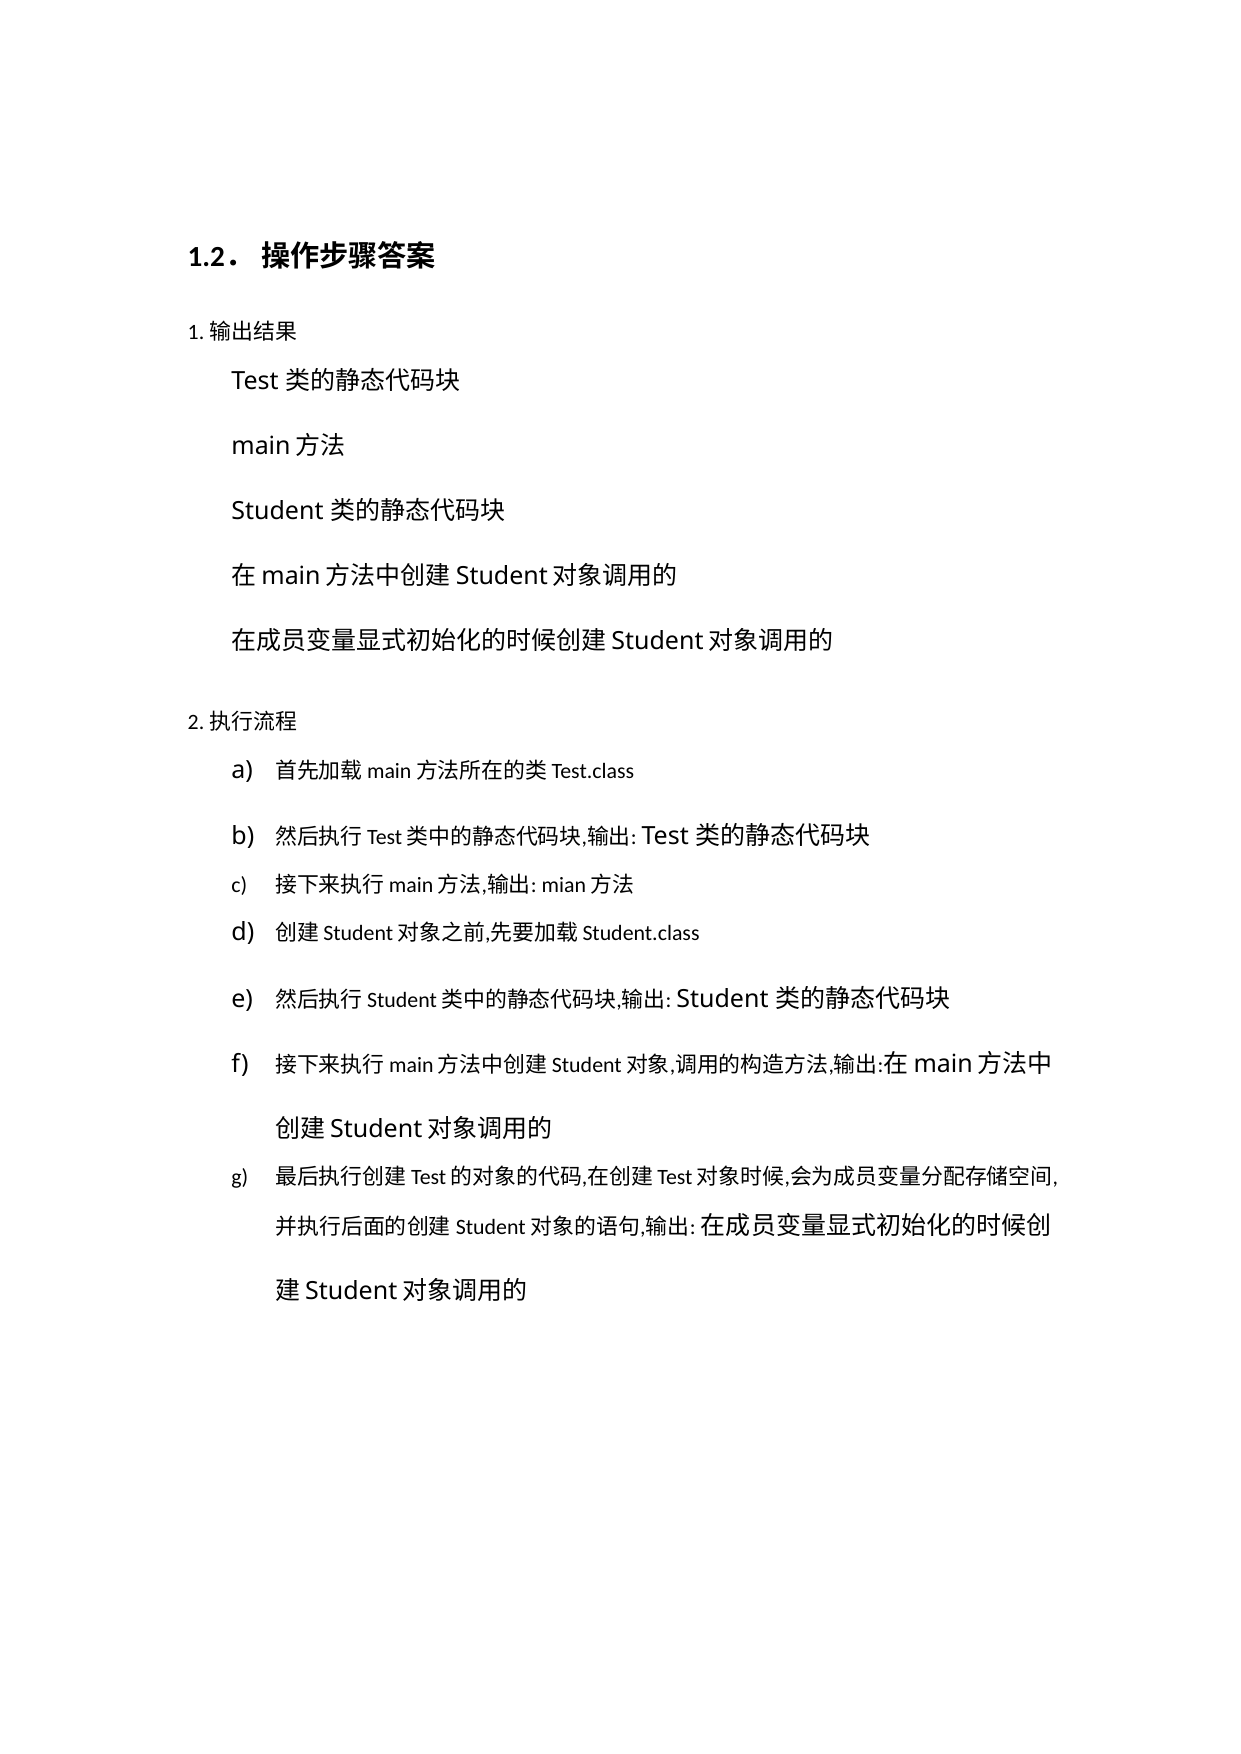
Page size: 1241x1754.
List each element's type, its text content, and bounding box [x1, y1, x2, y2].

list 然后执行Test类中的静态代码块,输出: Test 类的静态代码块 [231, 801, 1053, 866]
text main方法 [187, 411, 1053, 476]
list 最后执行创建Test的对象的代码,在创建Test对象时候,会为成员变量分配存储空间,并执行后面的创建Student对象的语句,输出: 在成员变量显式初始化的时候创建Student对象调用的 [231, 1159, 1053, 1321]
list 接下来执行main方法中创建Student对象,调用的构造方法,输出:在main方法中创建Student对象调用的 [231, 1029, 1053, 1159]
subtitle 操作步骤答案 [187, 222, 1053, 287]
text 在成员变量显式初始化的时候创建Student对象调用的 [187, 606, 1053, 671]
list 然后执行Student类中的静态代码块,输出: Student 类的静态代码块 [231, 964, 1053, 1029]
text Student 类的静态代码块 [187, 476, 1053, 541]
list 接下来执行main方法,输出: mian方法 [231, 866, 1053, 899]
list 首先加载main方法所在的类Test.class [231, 736, 1053, 801]
text Test 类的静态代码块 [187, 346, 1053, 411]
text 在main方法中创建Student对象调用的 [187, 541, 1053, 606]
list 执行流程 [187, 704, 1053, 736]
list 输出结果 [187, 314, 1053, 346]
list 创建Student对象之前,先要加载Student.class [231, 899, 1053, 964]
